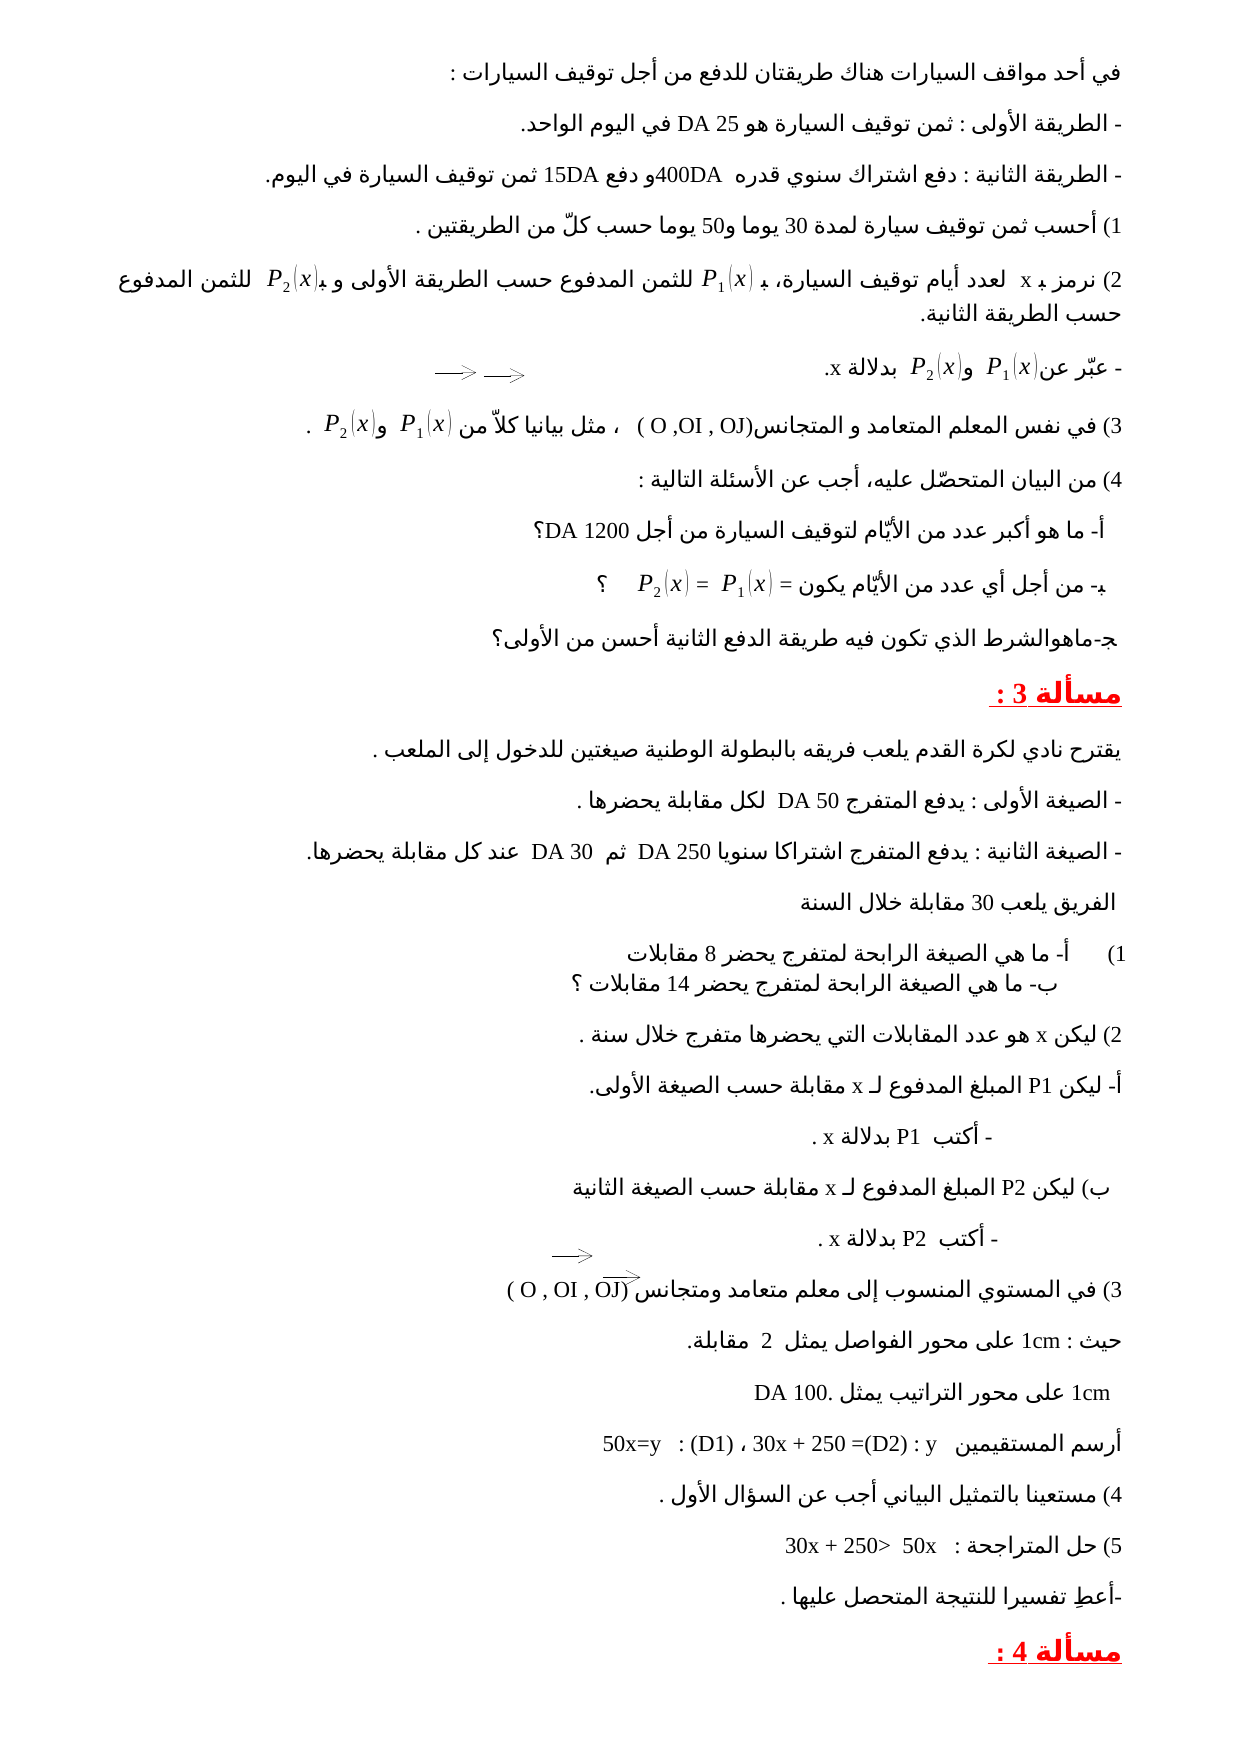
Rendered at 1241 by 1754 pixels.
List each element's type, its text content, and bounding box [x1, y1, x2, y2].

text 2) ليكن x هو عدد المقابلات التي يحضرها متفرج خلال سنة . [118, 1021, 1122, 1048]
text أ- ليكن P1 المبلغ المدفوع لـ x مقابلة حسب الصيغة الأولى. [118, 1072, 1122, 1099]
text 1) أحسب ثمن توقيف سيارة لمدة 30 يوما و50 يوما حسب كلّ من الطريقتين . [118, 212, 1122, 238]
text مسألة 4 : [118, 1634, 1122, 1667]
text ب- ما هي الصيغة الرابحة لمتفرج يحضر 14 مقابلات ؟ [118, 970, 1070, 997]
text 2) نرمز ﺒ x لعدد أيام توقيف السيارة، ﺒ للثمن المدفوع حسب الطريقة الأولى و ﺒ للثمن المدفوع حسب الطريقة الثانية. [118, 263, 1122, 326]
text -أعطِ تفسيرا للنتيجة المتحصل عليها . [118, 1583, 1122, 1609]
text مسألة 3 : [118, 677, 1122, 710]
text في أحد مواقف السيارات هناك طريقتان للدفع من أجل توقيف السيارات : [118, 59, 1122, 85]
text - الصيغة الأولى : يدفع المتفرج DA 50 لكل مقابلة يحضرها . [118, 787, 1122, 813]
text 4) مستعينا بالتمثيل البياني أجب عن السؤال الأول . [118, 1481, 1122, 1507]
text أ- ما هو أكبر عدد من الأيّام لتوقيف السيارة من أجل 1200 DA؟ [118, 517, 1122, 543]
text ﺠ-ماهوالشرط الذي تكون فيه طريقة الدفع الثانية أحسن من الأولى؟ [118, 626, 1122, 652]
text 3) في نفس المعلم المتعامد و المتجانس(O ,OI , OJ ) ، مثل بيانيا كلاّ من و . [118, 408, 1122, 441]
list أ- ما هي الصيغة الرابحة لمتفرج يحضر 8 مقابلات [118, 940, 1107, 966]
text ﺒ- من أجل أي عدد من الأيّام يكون = = ؟ [118, 568, 1122, 601]
text - عبّر عن و بدلالة x. [118, 351, 1122, 384]
text - أكتب P2 بدلالة x . [118, 1226, 1009, 1252]
text - الطريقة الثانية : دفع اشتراك سنوي قدره 400DAو دفع 15DA ثمن توقيف السيارة في اليوم. [118, 161, 1122, 187]
text - الطريقة الأولى : ثمن توقيف السيارة هو 25 DA في اليوم الواحد. [118, 110, 1122, 136]
text الفريق يلعب 30 مقابلة خلال السنة [118, 889, 1122, 915]
text حيث : 1cm على محور الفواصل يمثل 2 مقابلة. [118, 1328, 1122, 1354]
text 4) من البيان المتحصّل عليه، أجب عن الأسئلة التالية : [118, 466, 1122, 492]
text - أكتب P1 بدلالة x . [118, 1123, 1009, 1150]
text - الصيغة الثانية : يدفع المتفرج اشتراكا سنويا DA 250 ثم DA 30 عند كل مقابلة يحضرها. [118, 838, 1122, 864]
text يقترح نادي لكرة القدم يلعب فريقه بالبطولة الوطنية صيغتين للدخول إلى الملعب . [118, 736, 1122, 762]
text 3) في المستوي المنسوب إلى معلم متعامد ومتجانس (O , OI , OJ ) [118, 1277, 1122, 1303]
text ب) ليكن P2 المبلغ المدفوع لـ x مقابلة حسب الصيغة الثانية [118, 1174, 1122, 1201]
text أرسم المستقيمين 50x=y : (D1) ، 30x + 250 =(D2) : y [118, 1430, 1122, 1456]
text 5) حل المتراجحة : 30x + 250> 50x [118, 1532, 1122, 1558]
text 1cm على محور التراتيب يمثل .100 DA [118, 1379, 1122, 1405]
